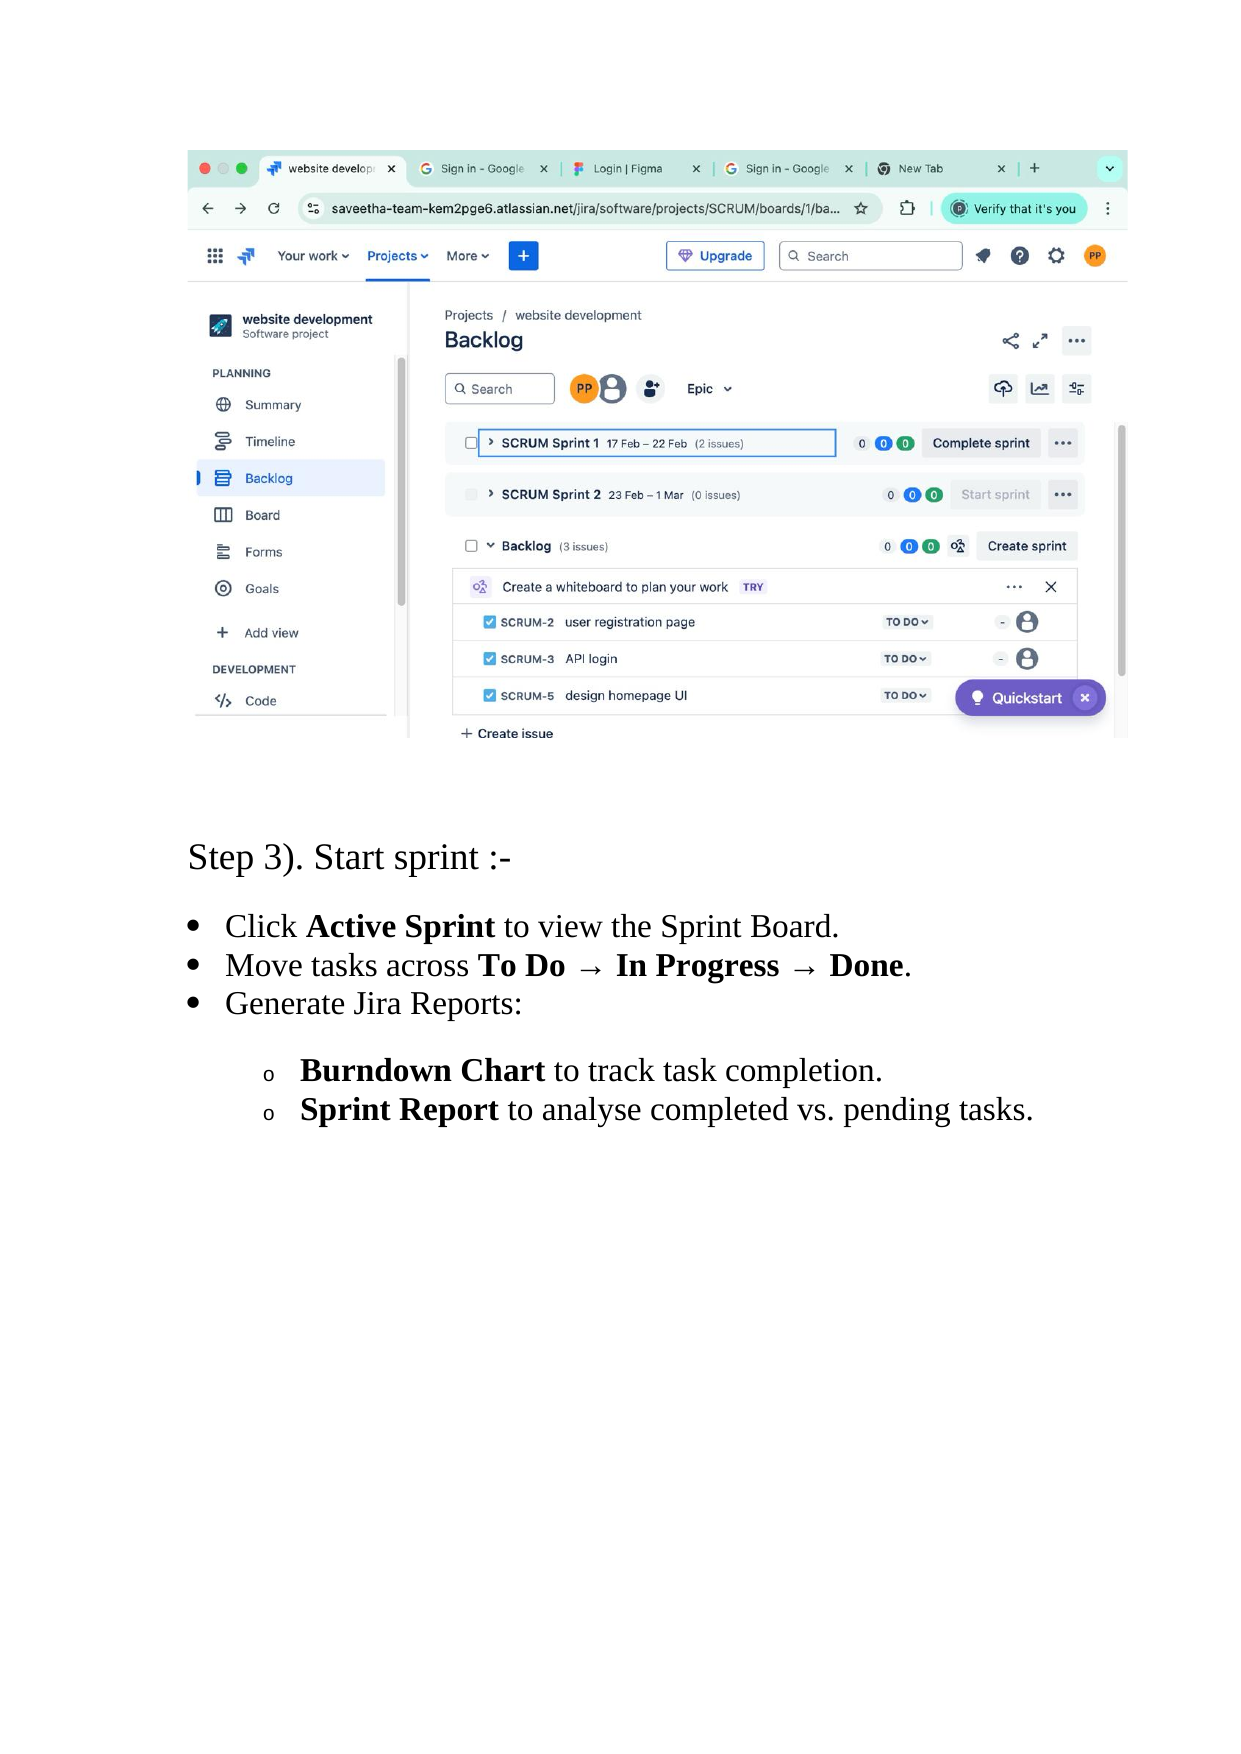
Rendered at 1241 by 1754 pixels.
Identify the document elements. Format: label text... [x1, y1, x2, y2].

list Generate Jira Reports: [187, 983, 1090, 1022]
picture [187, 150, 1128, 738]
list Sprint Report to analyse completed vs. pending tasks. [262, 1089, 1090, 1127]
list Move tasks across To Do → In Progress → Done. [187, 945, 1090, 983]
list Burndown Chart to track task completion. [262, 1051, 1090, 1089]
list Click Active Sprint to view the Sprint Board. [187, 907, 1090, 945]
text Step 3). Start sprint :- [187, 834, 1090, 877]
